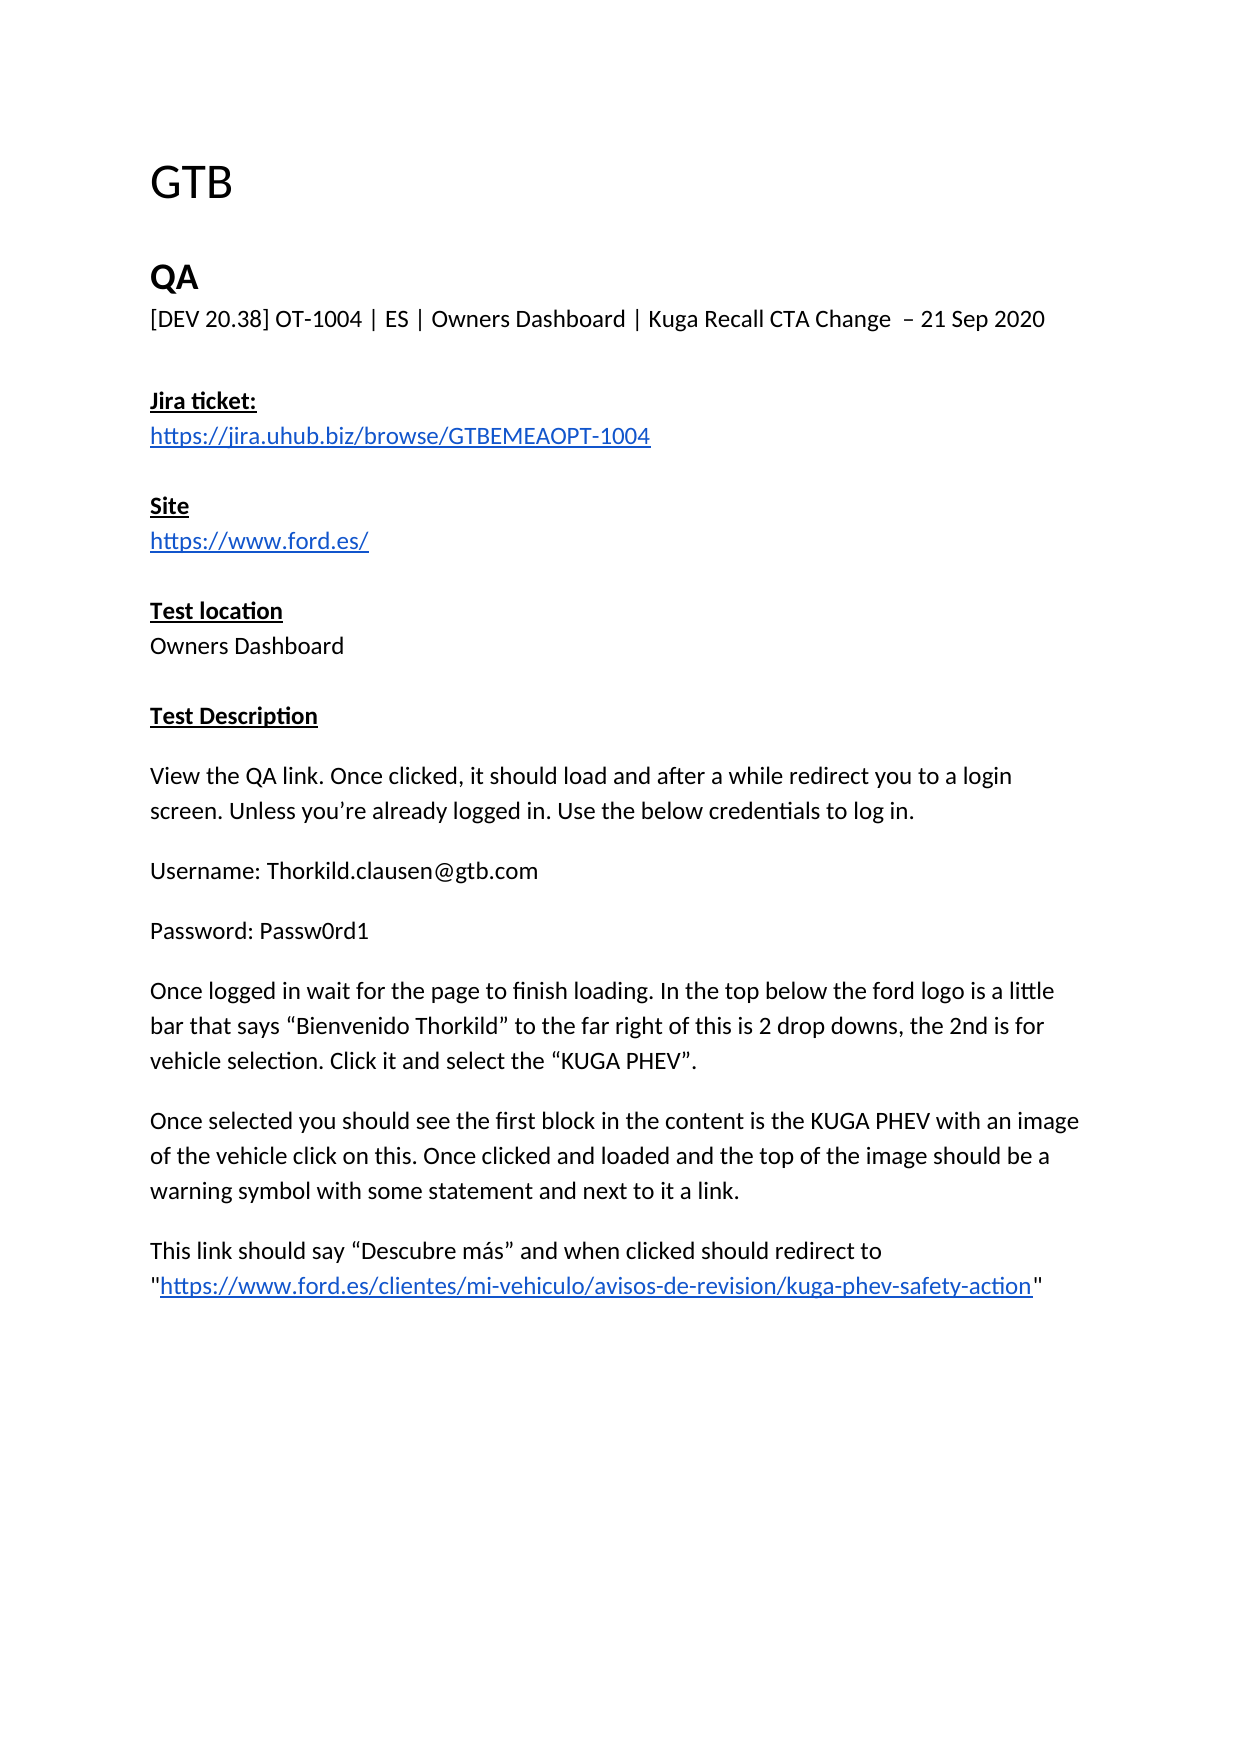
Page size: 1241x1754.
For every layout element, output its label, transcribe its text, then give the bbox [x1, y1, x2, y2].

text Once selected you should see the first block in the content is the KUGA PHEV with an image of the vehicle click on this. Once clicked and loaded and the top of the image should be a warning symbol with some statement and next to it a link. [150, 1105, 1090, 1206]
text View the QA link. Once clicked, it should load and after a while redirect you to a login screen. Unless you’re already logged in. Use the below credentials to log in. [150, 760, 1090, 826]
text Username: Thorkild.clausen@gtb.com [150, 855, 1090, 886]
text GTB QA [DEV 20.38] OT-1004 | ES | Owners Dashboard | Kuga Recall CTA Change – 21 Sep 2020 [150, 150, 1090, 334]
text Jira ticket: https://jira.uhub.biz/browse/GTBEMEAOPT-1004 [150, 385, 1090, 451]
text Site https://www.ford.es/ [150, 490, 1090, 556]
text Test Description [150, 700, 1090, 731]
text Password: Passw0rd1 [150, 915, 1090, 946]
text This link should say “Descubre más” and when clicked should redirect to "https://www.ford.es/clientes/mi-vehiculo/avisos-de-revision/kuga-phev-safety-action" [150, 1235, 1090, 1301]
text Once logged in wait for the page to finish loading. In the top below the ford logo is a little bar that says “Bienvenido Thorkild” to the far right of this is 2 drop downs, the 2nd is for vehicle selection. Click it and select the “KUGA PHEV”. [150, 975, 1090, 1076]
text Test location Owners Dashboard [150, 595, 1090, 696]
